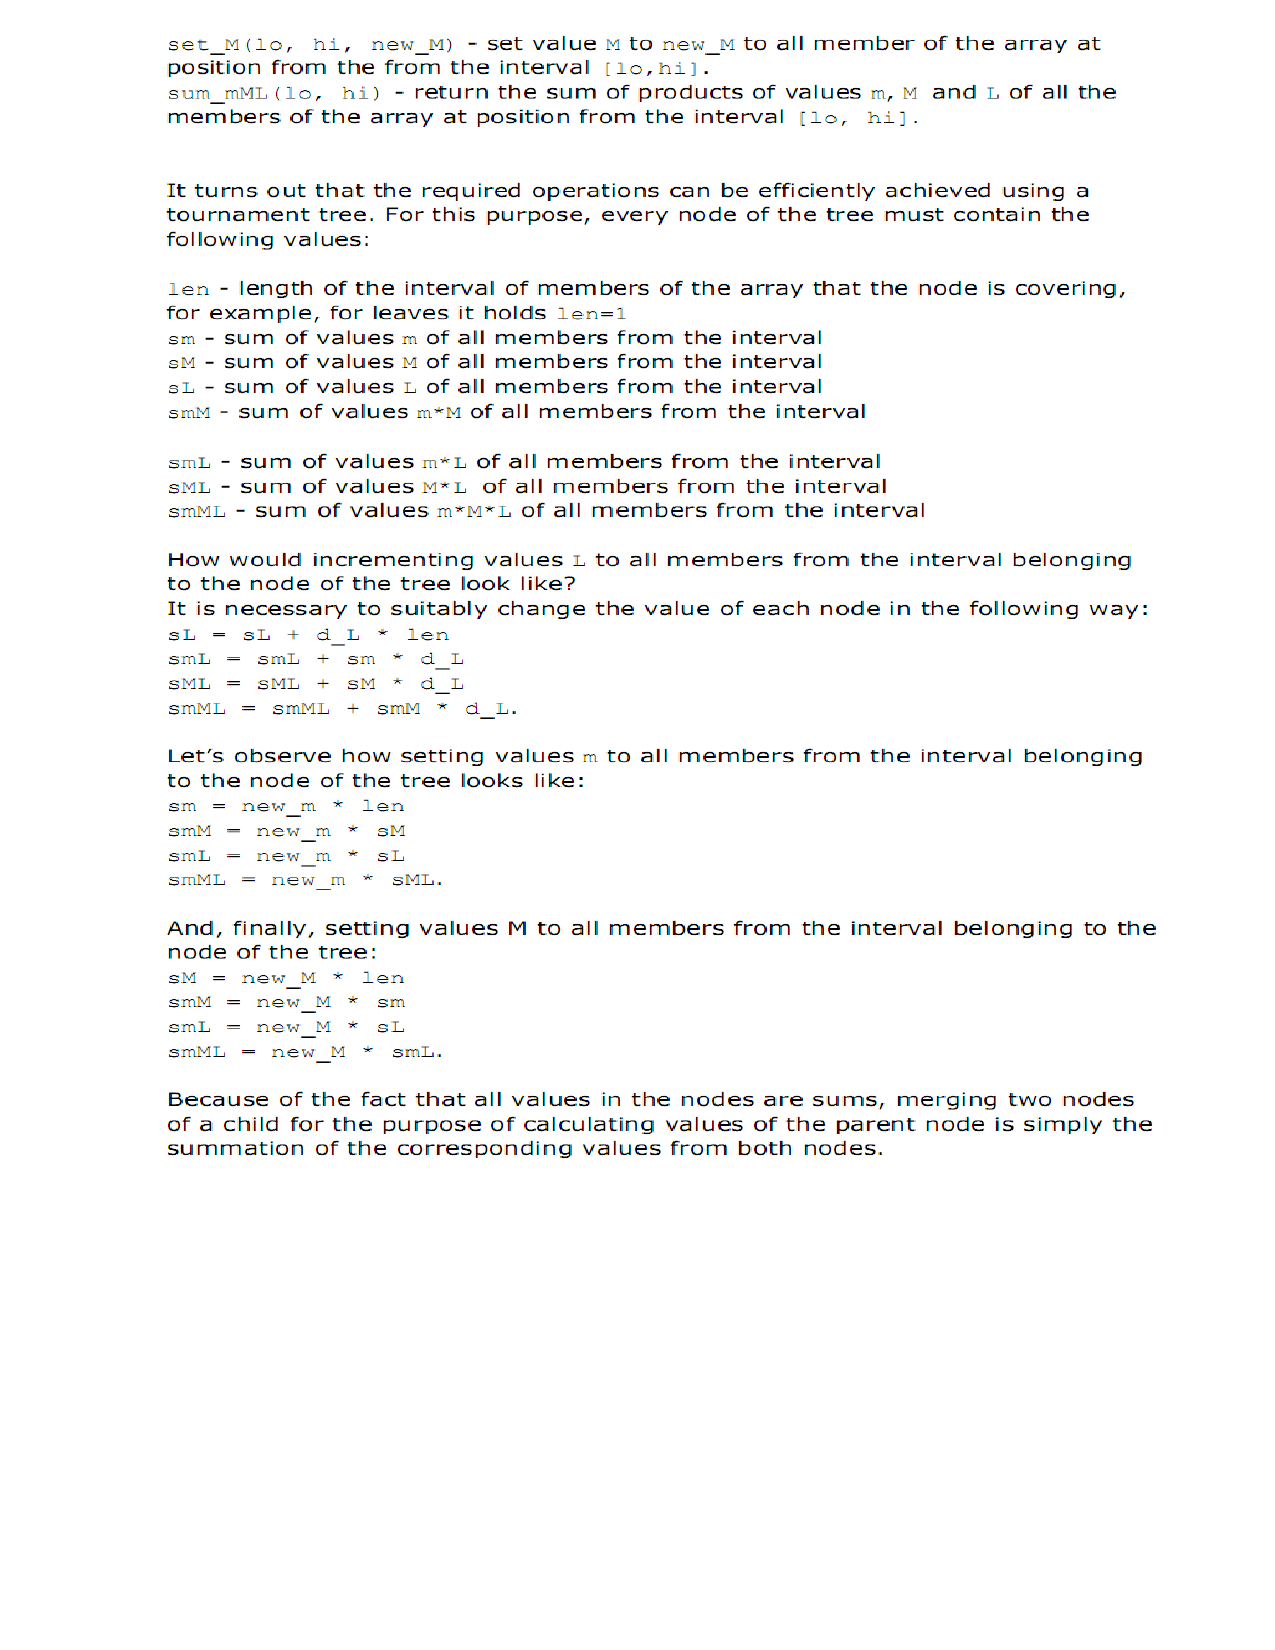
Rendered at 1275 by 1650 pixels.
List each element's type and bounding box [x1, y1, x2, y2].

picture [150, 28, 1163, 426]
picture [150, 450, 1183, 1180]
